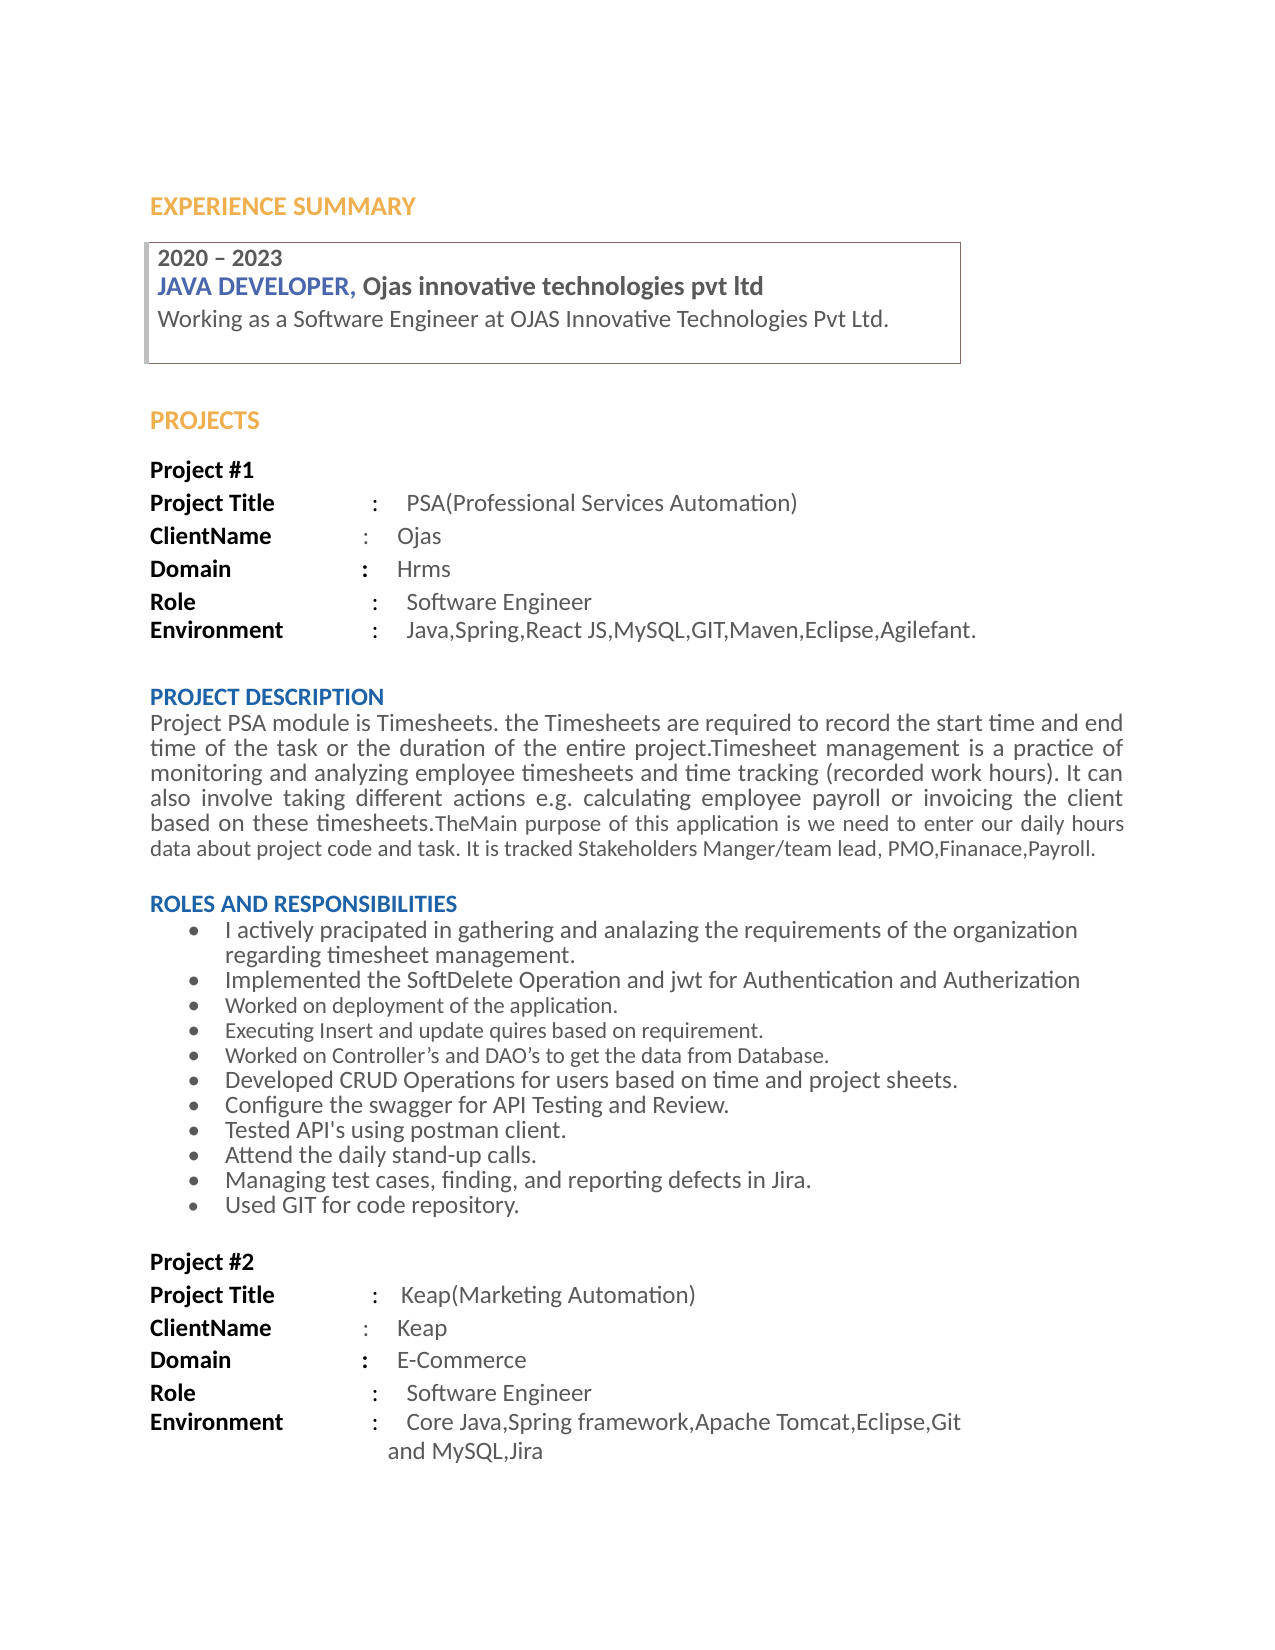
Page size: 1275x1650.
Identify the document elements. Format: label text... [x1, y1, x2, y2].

text Environment : Core Java,Spring framework,Apache Tomcat,Eclipse,Git [150, 1408, 1125, 1436]
list Tested API's using postman client. [187, 1118, 1125, 1143]
list Worked on Controller’s and DAO’s to get the data from Database. [187, 1043, 1125, 1068]
list Implemented the SoftDelete Operation and jwt for Authentication and Autherization [187, 968, 1125, 993]
text Domain : E-Commerce [150, 1346, 1125, 1375]
list Attend the daily stand-up calls. [187, 1143, 1125, 1168]
list Worked on deployment of the application. [187, 993, 1125, 1018]
text Domain : Hrms [150, 554, 1125, 583]
text Project Title : PSA(Professional Services Automation) [150, 488, 1125, 517]
list Developed CRUD Operations for users based on time and project sheets. [187, 1068, 1125, 1093]
text PROJECTS [150, 410, 1125, 435]
text Project #2 [150, 1247, 1125, 1276]
text Project Title : Keap(Marketing Automation) [150, 1280, 1125, 1309]
text ClientName : Keap [150, 1313, 1125, 1342]
text EXPERIENCE SUMMARY [150, 196, 1125, 221]
text Roles and Responsibilities [150, 890, 1125, 918]
list Configure the swagger for API Testing and Review. [187, 1093, 1125, 1118]
text and MySQL,Jira [150, 1436, 1125, 1465]
list Used GIT for code repository. [187, 1193, 1125, 1218]
text Role : Software Engineer [150, 587, 1125, 616]
list I actively pracipated in gathering and analazing the requirements of the organization regarding timesheet management. [187, 918, 1125, 968]
text Project PSA module is Timesheets. the Timesheets are required to record the start time and end time of the task or the duration of the entire project.Timesheet management is a practice of monitoring and analyzing employee timesheets and time tracking (recorded work hours). It can also involve taking different actions e.g. calculating employee payroll or invoicing the client based on these timesheets.TheMain purpose of this application is we need to enter our daily hours data about project code and task. It is tracked Stakeholders Manger/team lead, PMO,Finanace,Payroll. [150, 711, 1125, 861]
list Managing test cases, finding, and reporting defects in Jira. [187, 1168, 1125, 1193]
text Environment : Java,Spring,React JS,MySQL,GIT,Maven,Eclipse,Agilefant. [150, 616, 1125, 645]
table_header 2020 – 2023 java Developer, Ojas innovative technologies pvt ltd Working as a Software Engineer at OJAS Innovative Technologies Pvt Ltd. [149, 243, 960, 362]
text Role : Software Engineer [150, 1379, 1125, 1408]
text Project Description [150, 682, 1125, 711]
list Executing Insert and update quires based on requirement. [187, 1018, 1125, 1043]
text Project #1 [150, 456, 1125, 484]
text ClientName : Ojas [150, 521, 1125, 550]
